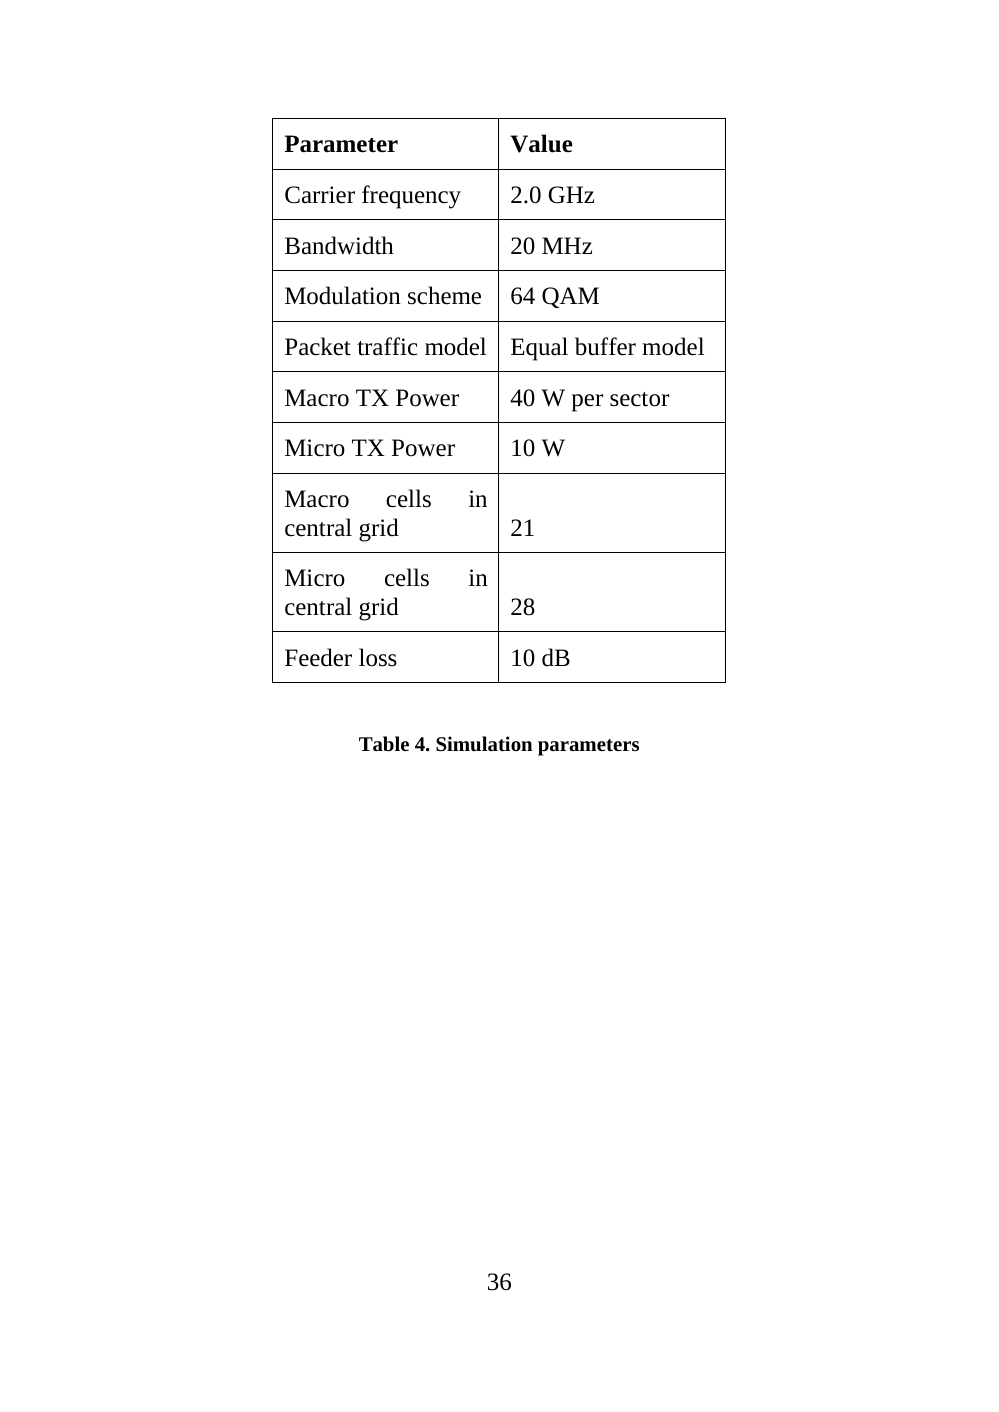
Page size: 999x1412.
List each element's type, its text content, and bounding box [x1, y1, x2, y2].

table_cell 64 QAM [499, 271, 725, 321]
table_cell 40 W per sector [499, 372, 725, 422]
table_cell Carrier frequency [273, 170, 498, 219]
table_header Value [499, 119, 725, 169]
table_header Parameter [273, 119, 498, 169]
table_cell 21 [499, 474, 725, 552]
table_cell Equal buffer model [499, 322, 725, 371]
table_cell Macro TX Power [273, 372, 498, 422]
table_cell Micro TX Power [273, 423, 498, 472]
table_cell Feeder loss [273, 632, 498, 682]
table_cell 20 MHz [499, 220, 725, 270]
text Table 4. Simulation parameters [118, 732, 880, 756]
table_cell Modulation scheme [273, 271, 498, 321]
table_cell Packet traffic model [273, 322, 498, 371]
table_cell 10 W [499, 423, 725, 472]
table_cell 10 dB [499, 632, 725, 682]
table_cell 2.0 GHz [499, 170, 725, 219]
table_cell Macro cells in central grid [273, 474, 498, 552]
table_cell Bandwidth [273, 220, 498, 270]
table_cell Micro cells in central grid [273, 553, 498, 631]
table_cell 28 [499, 553, 725, 631]
